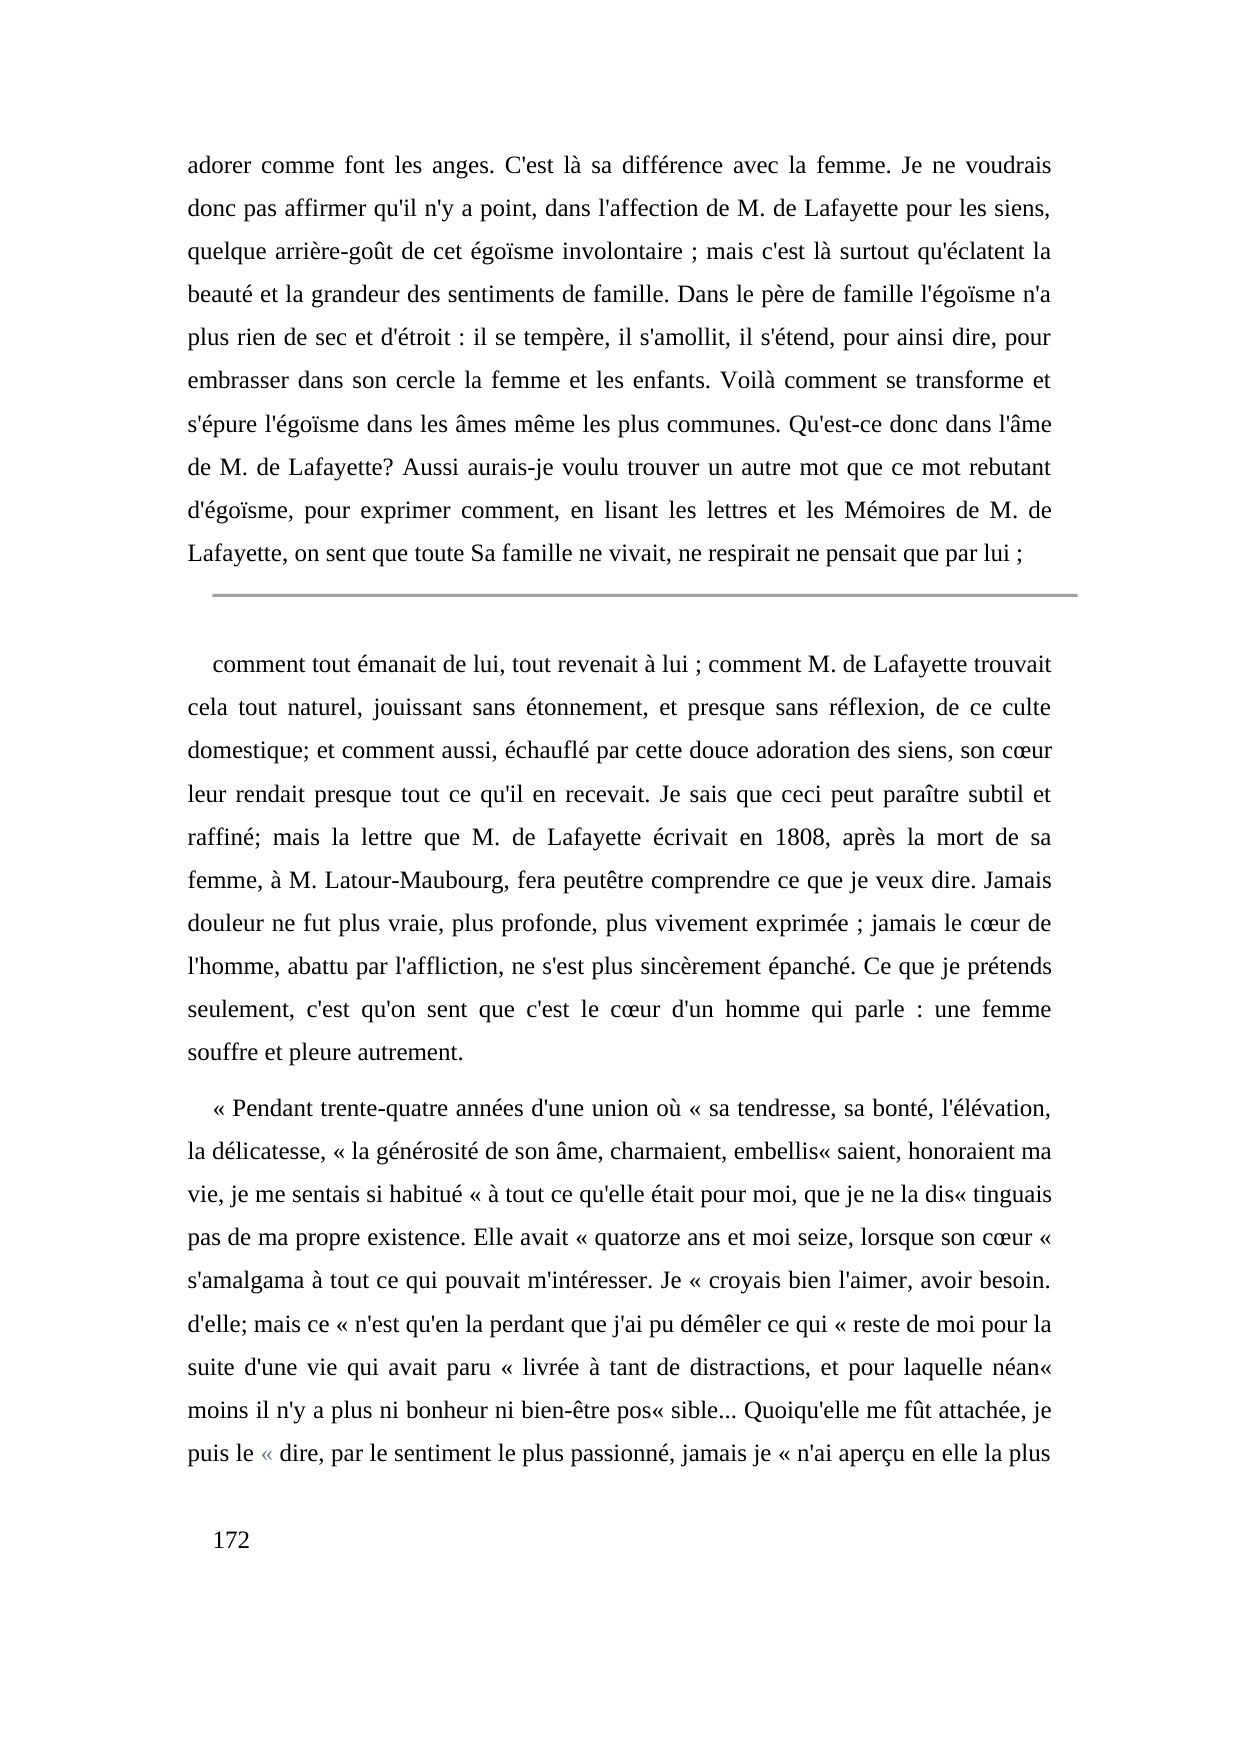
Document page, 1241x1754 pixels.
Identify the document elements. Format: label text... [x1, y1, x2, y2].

text comment tout émanait de lui, tout revenait à lui ; comment M. de Lafayette trouvait cela tout naturel, jouissant sans étonnement, et presque sans réflexion, de ce culte domestique; et comment aussi, échauflé par cette douce adoration des siens, son cœur leur rendait presque tout ce qu'il en recevait. Je sais que ceci peut paraître subtil et raffiné; mais la lettre que M. de Lafayette écrivait en 1808, après la mort de sa femme, à M. Latour-Maubourg, fera peutêtre comprendre ce que je veux dire. Jamais douleur ne fut plus vraie, plus profonde, plus vivement exprimée ; jamais le cœur de l'homme, abattu par l'affliction, ne s'est plus sincèrement épanché. Ce que je prétends seulement, c'est qu'on sent que c'est le cœur d'un homme qui parle : une femme souffre et pleure autrement. [187, 649, 1053, 1066]
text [187, 150, 1053, 567]
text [187, 1093, 1053, 1467]
